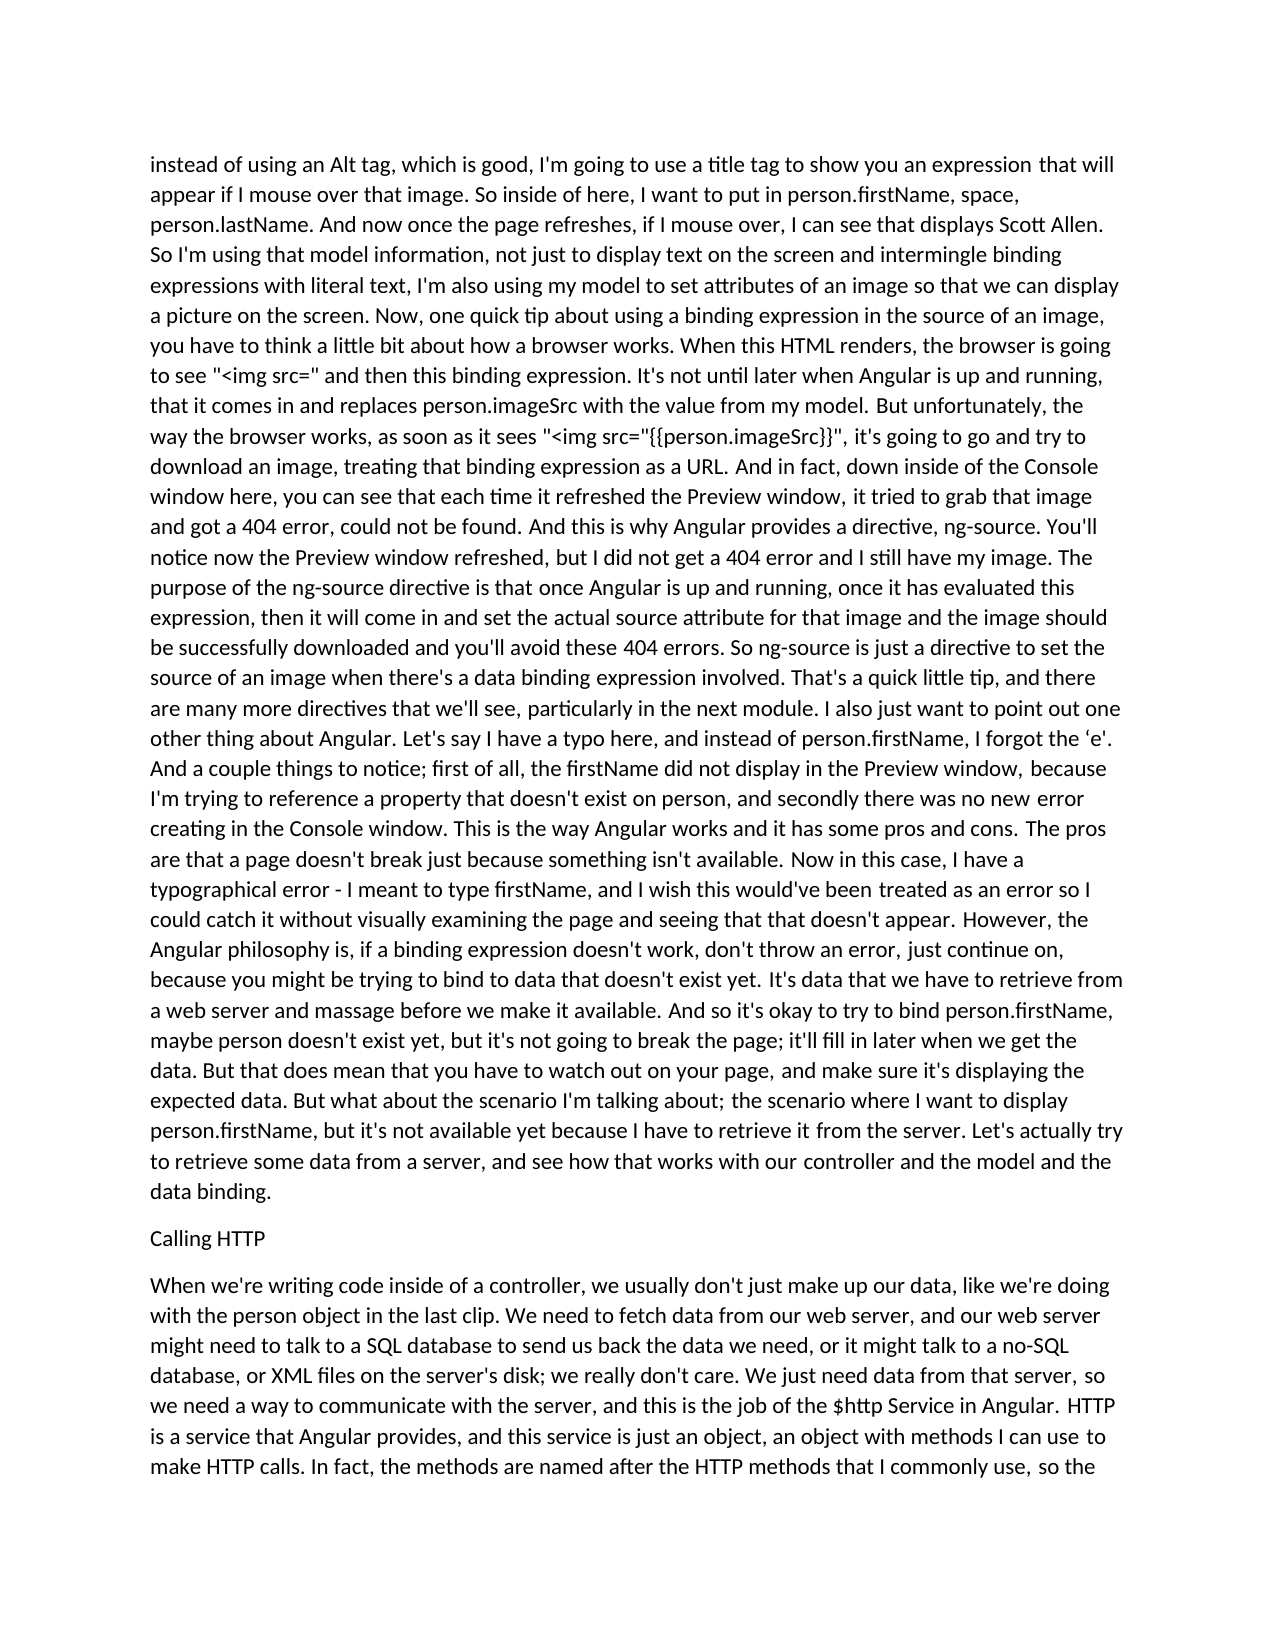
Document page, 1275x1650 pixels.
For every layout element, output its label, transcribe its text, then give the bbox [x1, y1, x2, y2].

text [150, 150, 1125, 1205]
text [150, 1271, 1125, 1480]
text Calling HTTP [150, 1224, 1125, 1252]
